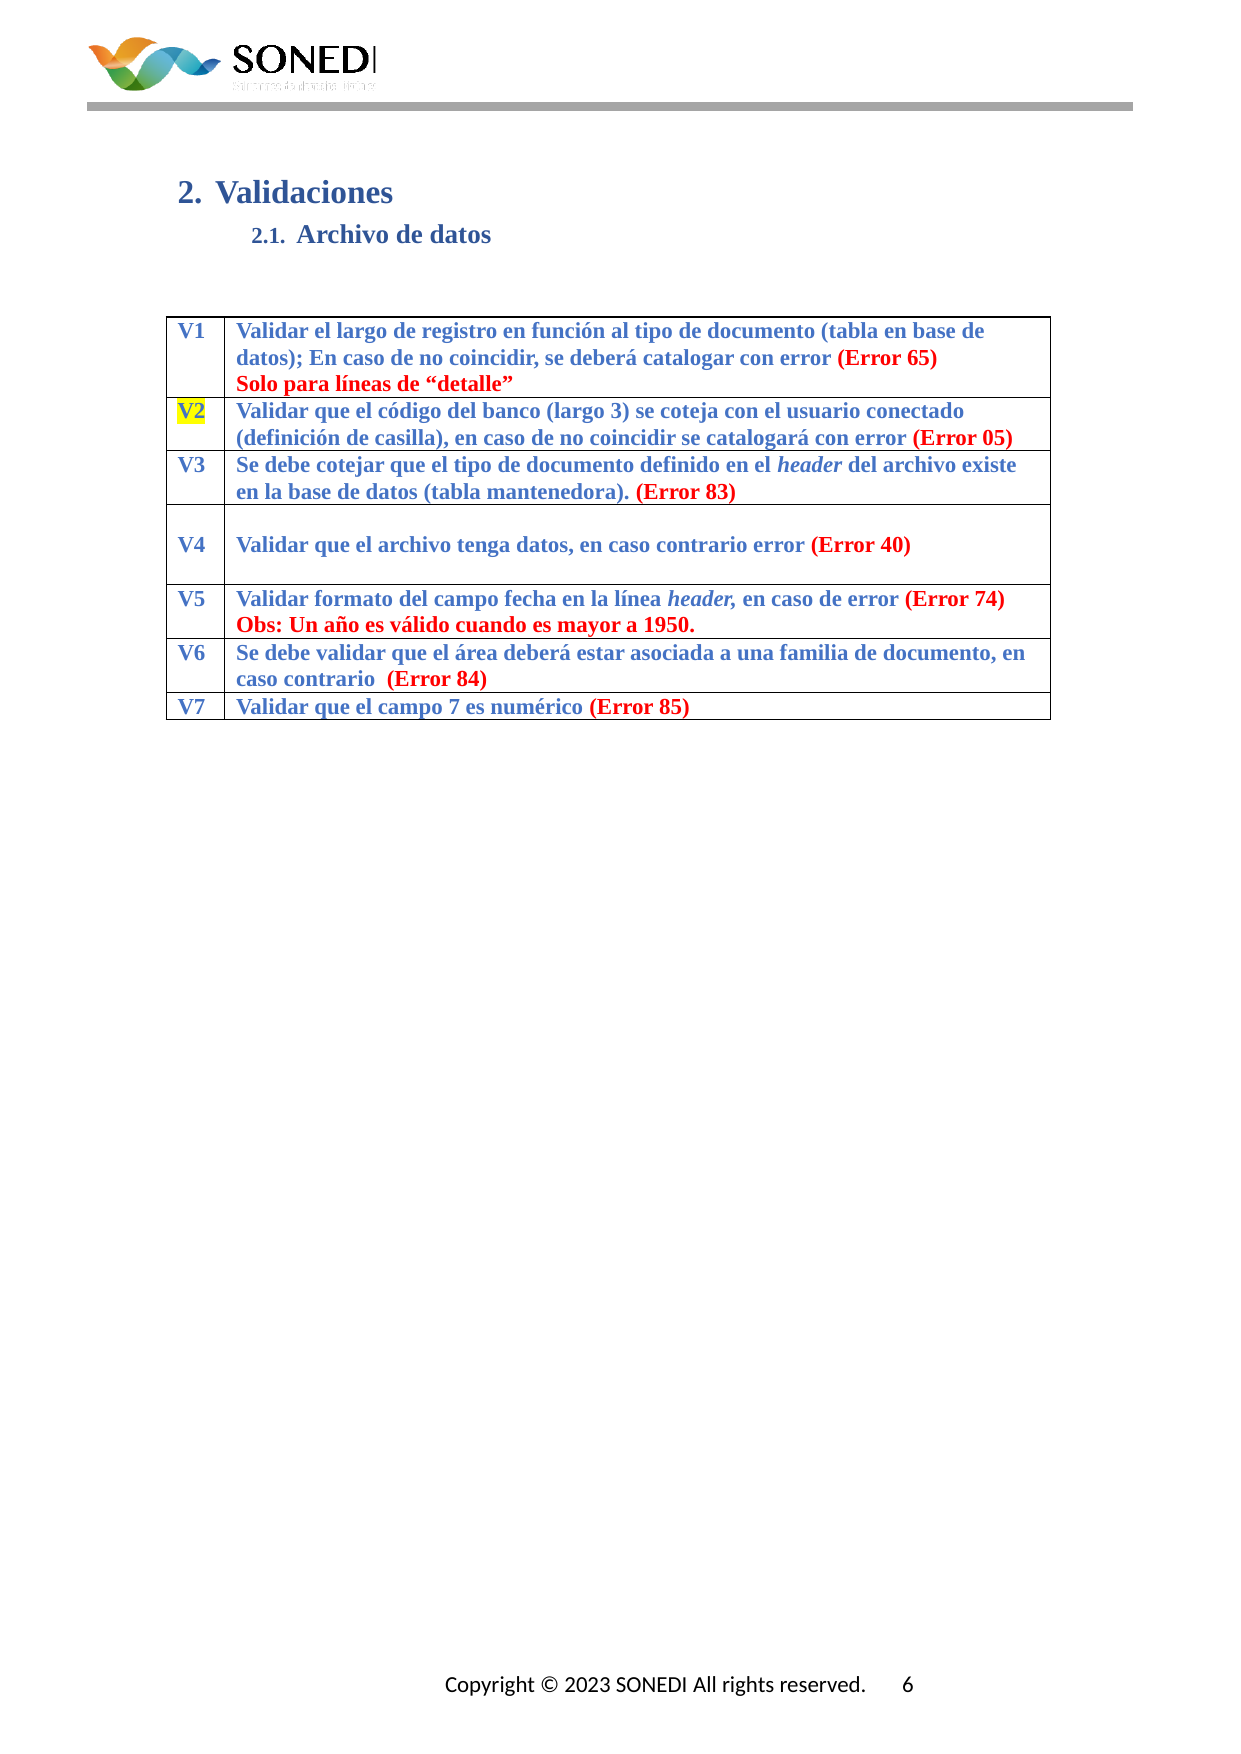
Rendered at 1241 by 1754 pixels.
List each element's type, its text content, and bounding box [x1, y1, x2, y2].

subtitle Archivo de datos [251, 218, 1181, 249]
table_cell V2 [167, 398, 224, 450]
table_header V1 [167, 318, 224, 397]
table_cell Validar que el archivo tenga datos, en caso contrario error (Error 40) [225, 505, 1050, 584]
table_cell Validar formato del campo fecha en la línea header, en caso de error (Error 74) Obs: Un año es válido cuando es mayor a 1950. [225, 585, 1050, 638]
table_cell Se debe cotejar que el tipo de documento definido en el header del archivo existe en la base de datos (tabla mantenedora). (Error 83) [225, 451, 1050, 504]
table_cell Se debe validar que el área deberá estar asociada a una familia de documento, en caso contrario (Error 84) [225, 639, 1050, 692]
table_cell V6 [167, 639, 224, 692]
table_cell Validar que el código del banco (largo 3) se coteja con el usuario conectado (definición de casilla), en caso de no coincidir se catalogará con error (Error 05) [225, 398, 1050, 450]
table_cell V7 [167, 693, 224, 719]
subtitle Validaciones [177, 173, 1181, 211]
table_header Validar el largo de registro en función al tipo de documento (tabla en base de datos); En caso de no coincidir, se deberá catalogar con error (Error 65) Solo para líneas de “detalle” [225, 318, 1050, 397]
table_cell Validar que el campo 7 es numérico (Error 85) [225, 693, 1050, 719]
picture [87, 37, 376, 91]
table_cell V3 [167, 451, 224, 504]
table_cell V5 [167, 585, 224, 638]
table_cell V4 [167, 505, 224, 584]
